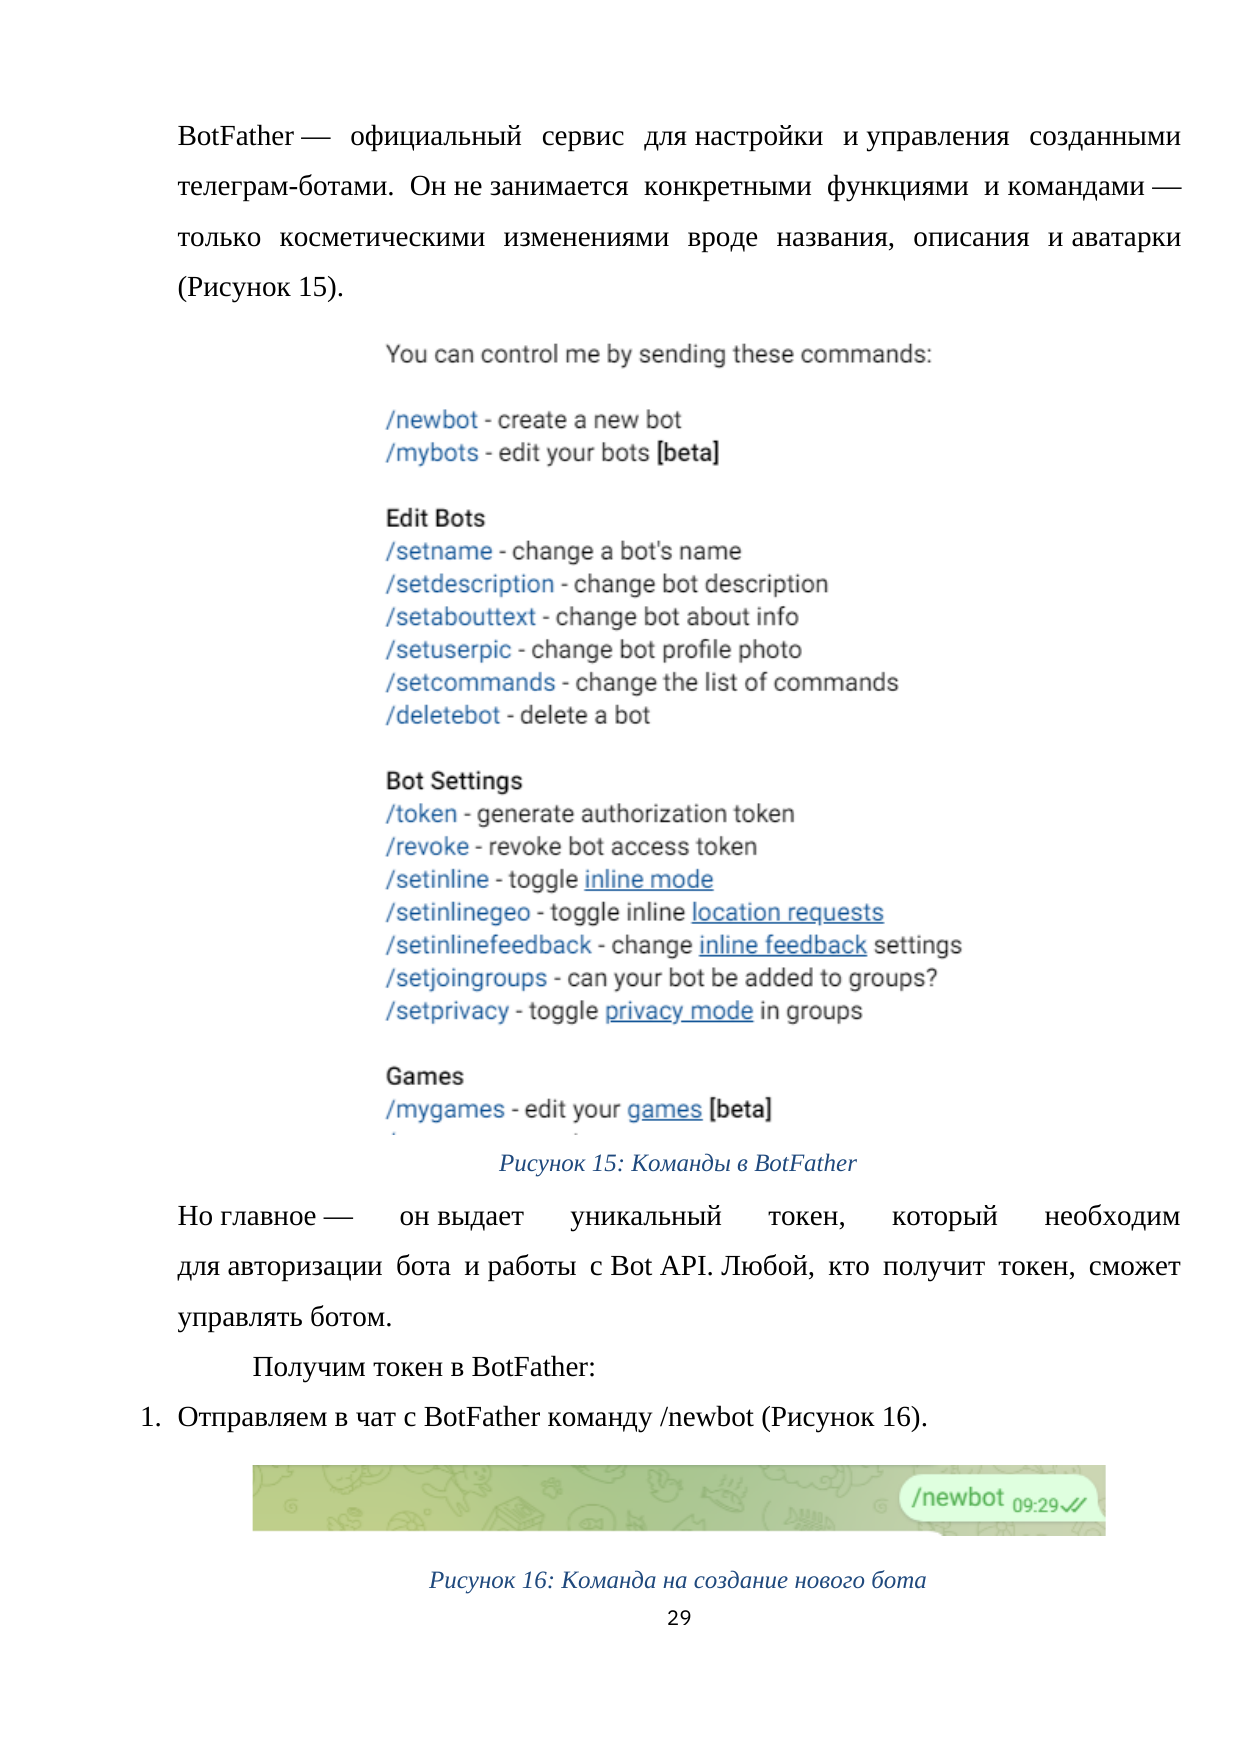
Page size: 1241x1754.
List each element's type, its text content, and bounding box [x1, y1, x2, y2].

text Но главное — он выдает уникальный токен, который необходим для авторизации бота и работы с Bot API. Любой, кто получит токен, сможет управлять ботом. [177, 1198, 1181, 1332]
picture [252, 1465, 1106, 1536]
text BotFather — официальный сервис для настройки и управления созданными телеграм-ботами. Он не занимается конкретными функциями и командами — только косметическими изменениями вроде названия, описания и аватарки (Рисунок 15). [177, 118, 1181, 303]
text Получим токен в BotFather: [177, 1349, 1181, 1383]
picture [376, 319, 982, 1135]
list Отправляем в чат с BotFather команду /newbot (Рисунок 16). [140, 1399, 1181, 1433]
text Рисунок 16: Команда на создание нового бота [177, 1565, 1181, 1593]
text Рисунок 15: Команды в BotFather [177, 1148, 1181, 1177]
